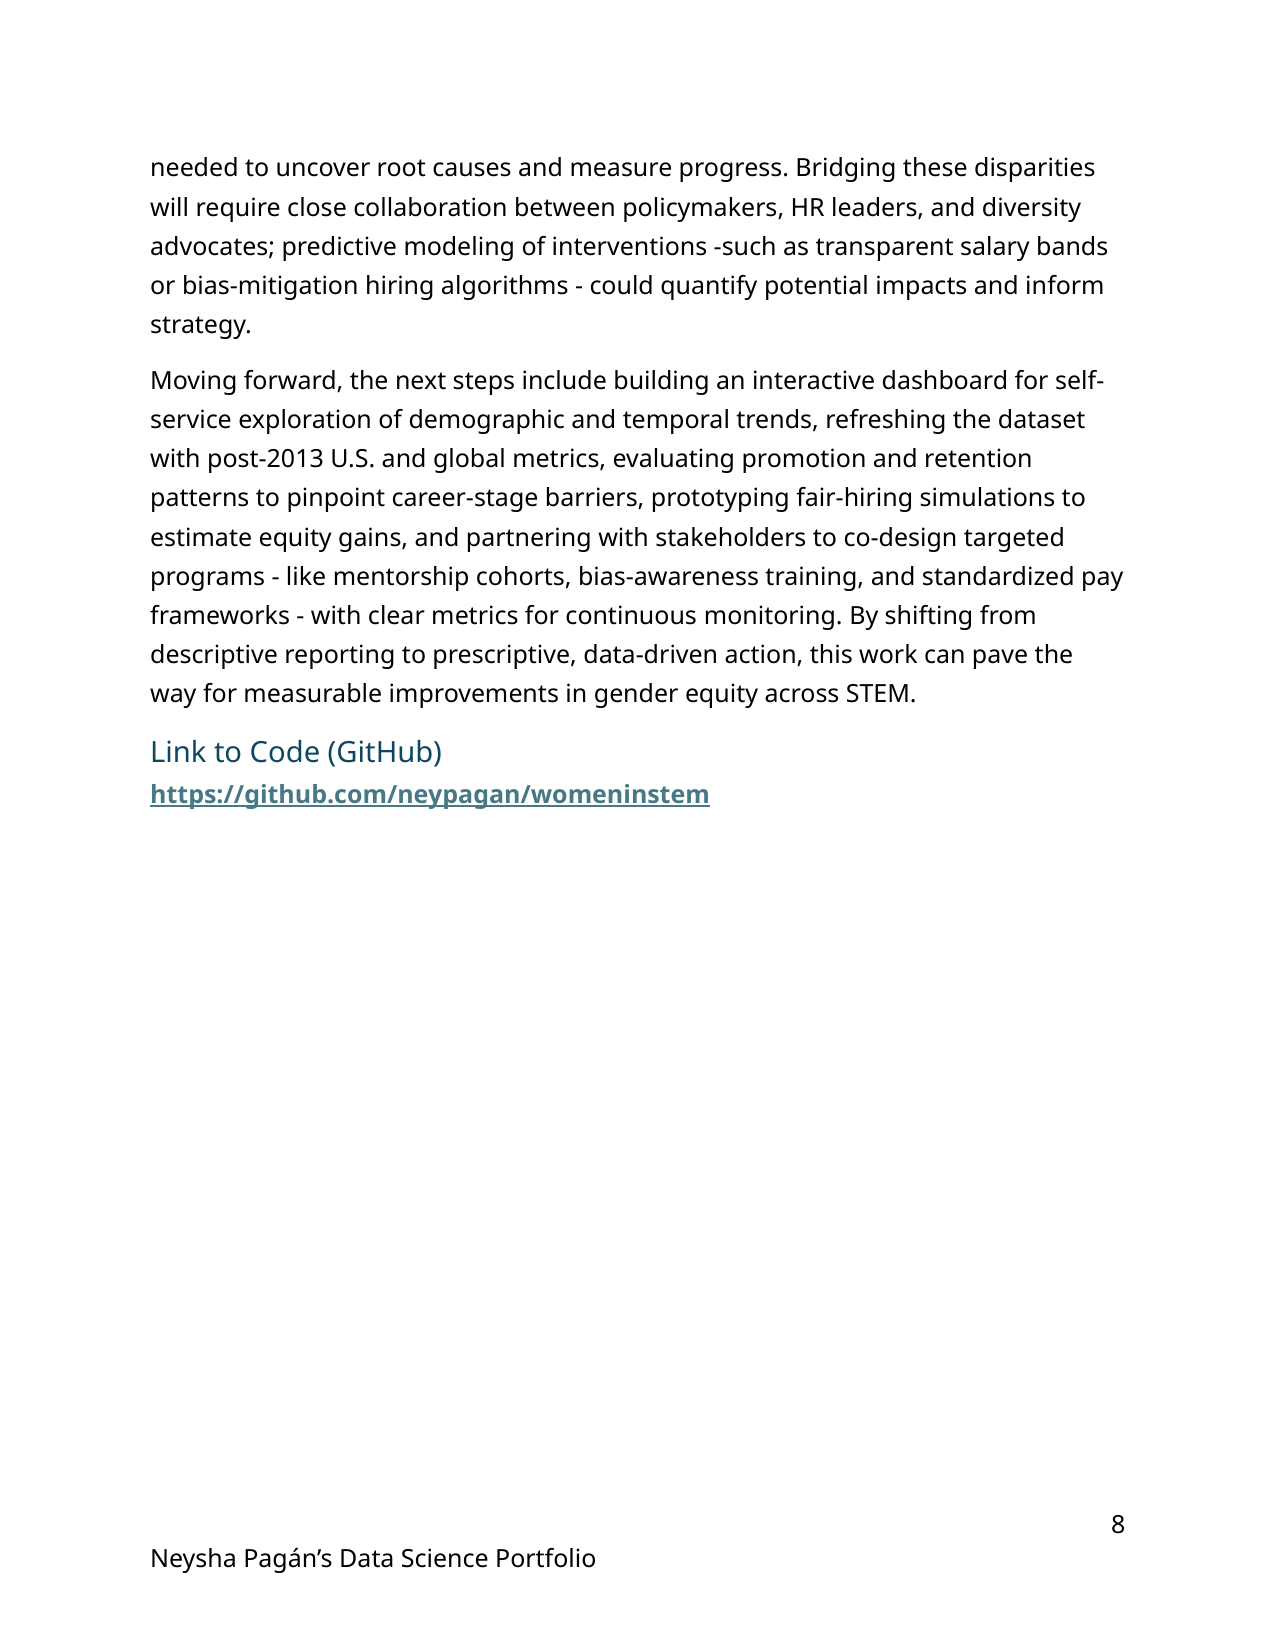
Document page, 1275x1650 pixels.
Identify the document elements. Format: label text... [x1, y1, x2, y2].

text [150, 150, 1125, 341]
text Link to Code (GitHub) https://github.com/neypagan/womeninstem [150, 732, 1125, 811]
text Moving forward, the next steps include building an interactive dashboard for self-service exploration of demographic and temporal trends, refreshing the dataset with post-2013 U.S. and global metrics, evaluating promotion and retention patterns to pinpoint career-stage barriers, prototyping fair-hiring simulations to estimate equity gains, and partnering with stakeholders to co-design targeted programs - like mentorship cohorts, bias-awareness training, and standardized pay frameworks - with clear metrics for continuous monitoring. By shifting from descriptive reporting to prescriptive, data-driven action, this work can pave the way for measurable improvements in gender equity across STEM. [150, 362, 1125, 710]
